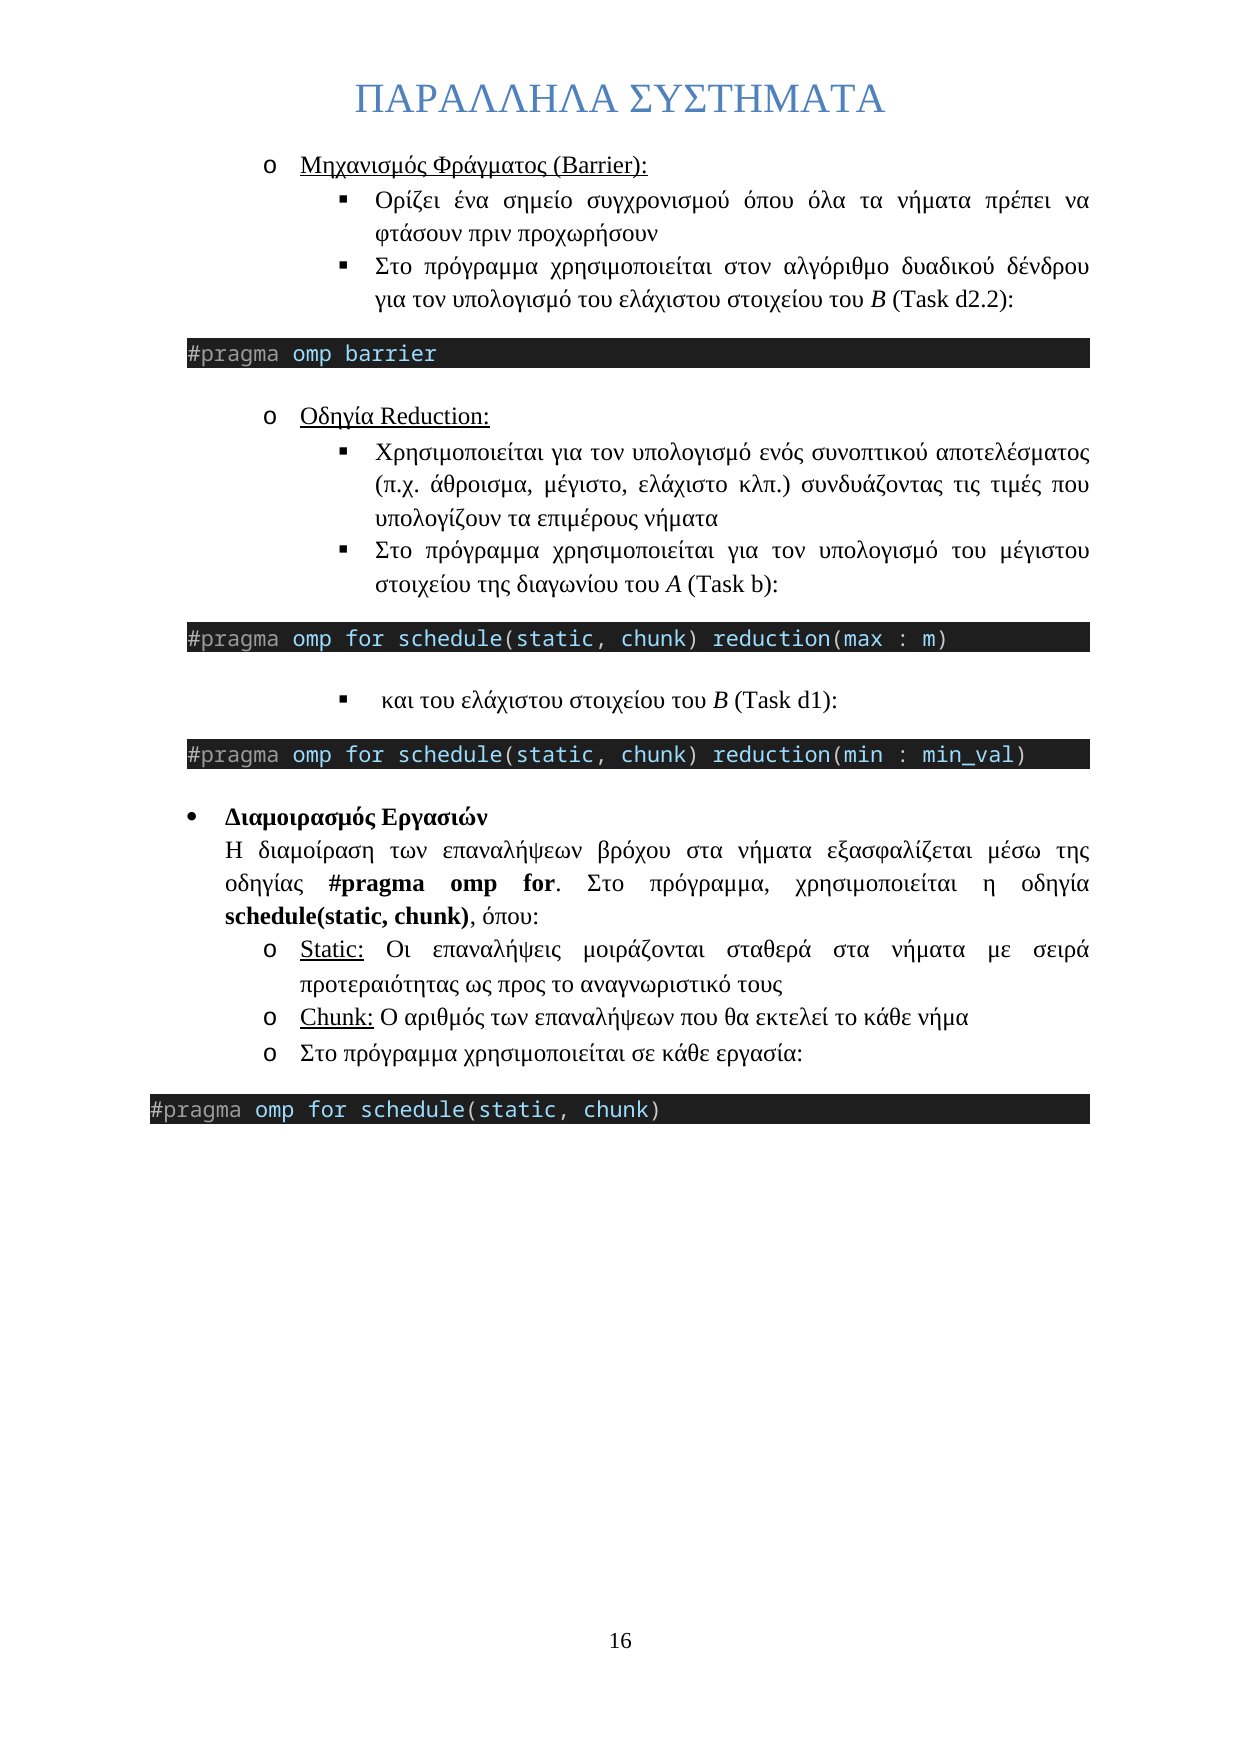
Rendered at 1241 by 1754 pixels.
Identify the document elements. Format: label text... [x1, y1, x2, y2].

text #pragma omp for schedule(static, chunk) [150, 1094, 1090, 1124]
list Μηχανισμός Φράγματος (Barrier): [262, 150, 1090, 181]
list Static: Οι επαναλήψεις μοιράζονται σταθερά στα νήματα με σειρά προτεραιότητας ως προς το αναγνωριστικό τους [262, 934, 1090, 998]
list Στο πρόγραμμα χρησιμοποιείται για τον υπολογισμό του μέγιστου στοιχείου της διαγωνίου του Α (Task b): [337, 536, 1090, 597]
list Χρησιμοποιείται για τον υπολογισμό ενός συνοπτικού αποτελέσματος (π.χ. άθροισμα, μέγιστο, ελάχιστο κλπ.) συνδυάζοντας τις τιμές που υπολογίζουν τα επιμέρους νήματα [337, 437, 1090, 531]
list και του ελάχιστου στοιχείου του Β (Task d1): [337, 685, 1090, 714]
list Διαμοιρασμός Εργασιών [187, 802, 1090, 831]
list Στο πρόγραμμα χρησιμοποιείται στον αλγόριθμο δυαδικού δένδρου για τον υπολογισμό του ελάχιστου στοιχείου του Β (Task d2.2): [337, 251, 1090, 313]
text #pragma omp for schedule(static, chunk) reduction(max : m) [187, 622, 1090, 652]
list Οδηγία Reduction: [262, 401, 1090, 432]
list Η διαμοίραση των επαναλήψεων βρόχου στα νήματα εξασφαλίζεται μέσω της οδηγίας #pragma omp for. Στο πρόγραμμα, χρησιμοποιείται η οδηγία schedule(static, chunk), όπου: [225, 835, 1090, 930]
list Στο πρόγραμμα χρησιμοποιείται σε κάθε εργασία: [262, 1038, 1090, 1068]
text #pragma omp barrier [187, 338, 1090, 368]
text #pragma omp for schedule(static, chunk) reduction(min : min_val) [187, 739, 1090, 769]
list Chunk: Ο αριθμός των επαναλήψεων που θα εκτελεί το κάθε νήμα [262, 1002, 1090, 1033]
list Ορίζει ένα σημείο συγχρονισμού όπου όλα τα νήματα πρέπει να φτάσουν πριν προχωρήσουν [337, 185, 1090, 247]
